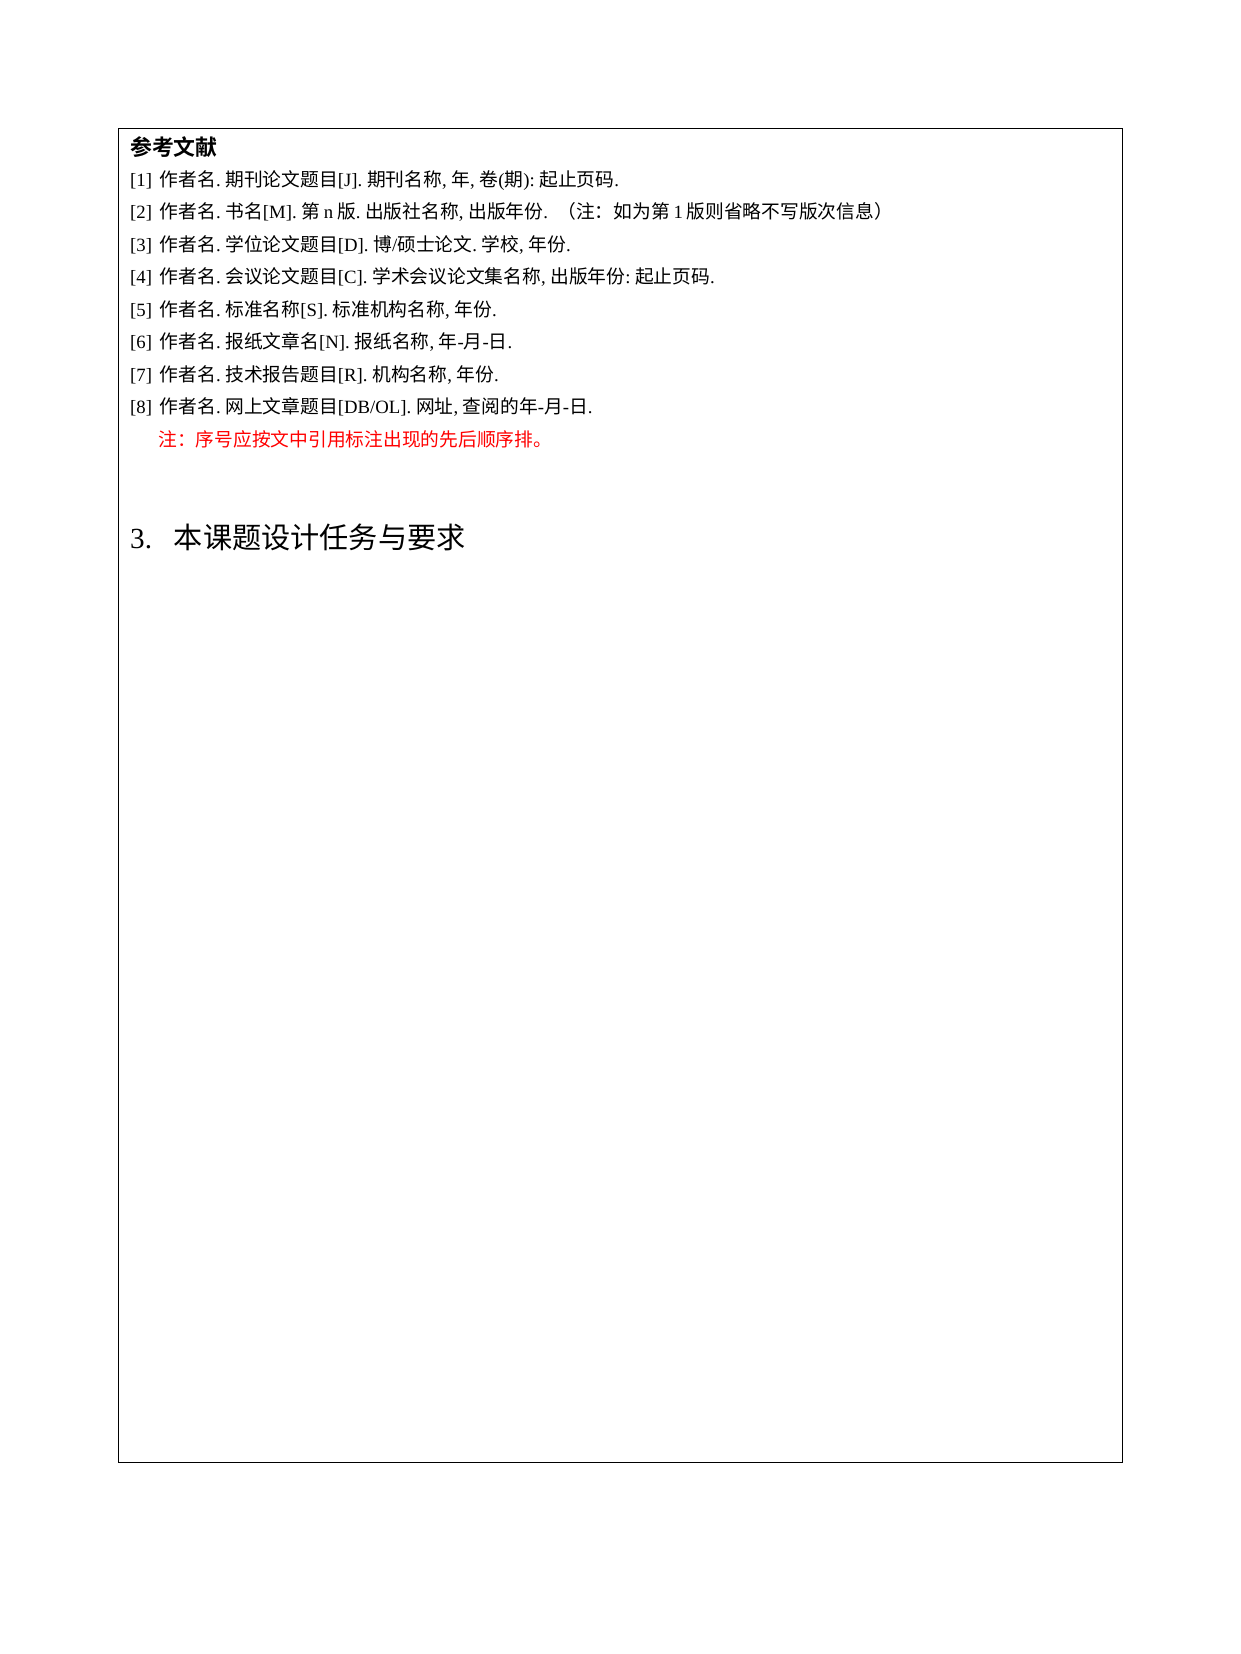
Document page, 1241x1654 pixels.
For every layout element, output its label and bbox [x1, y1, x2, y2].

table_header [119, 129, 1122, 1462]
